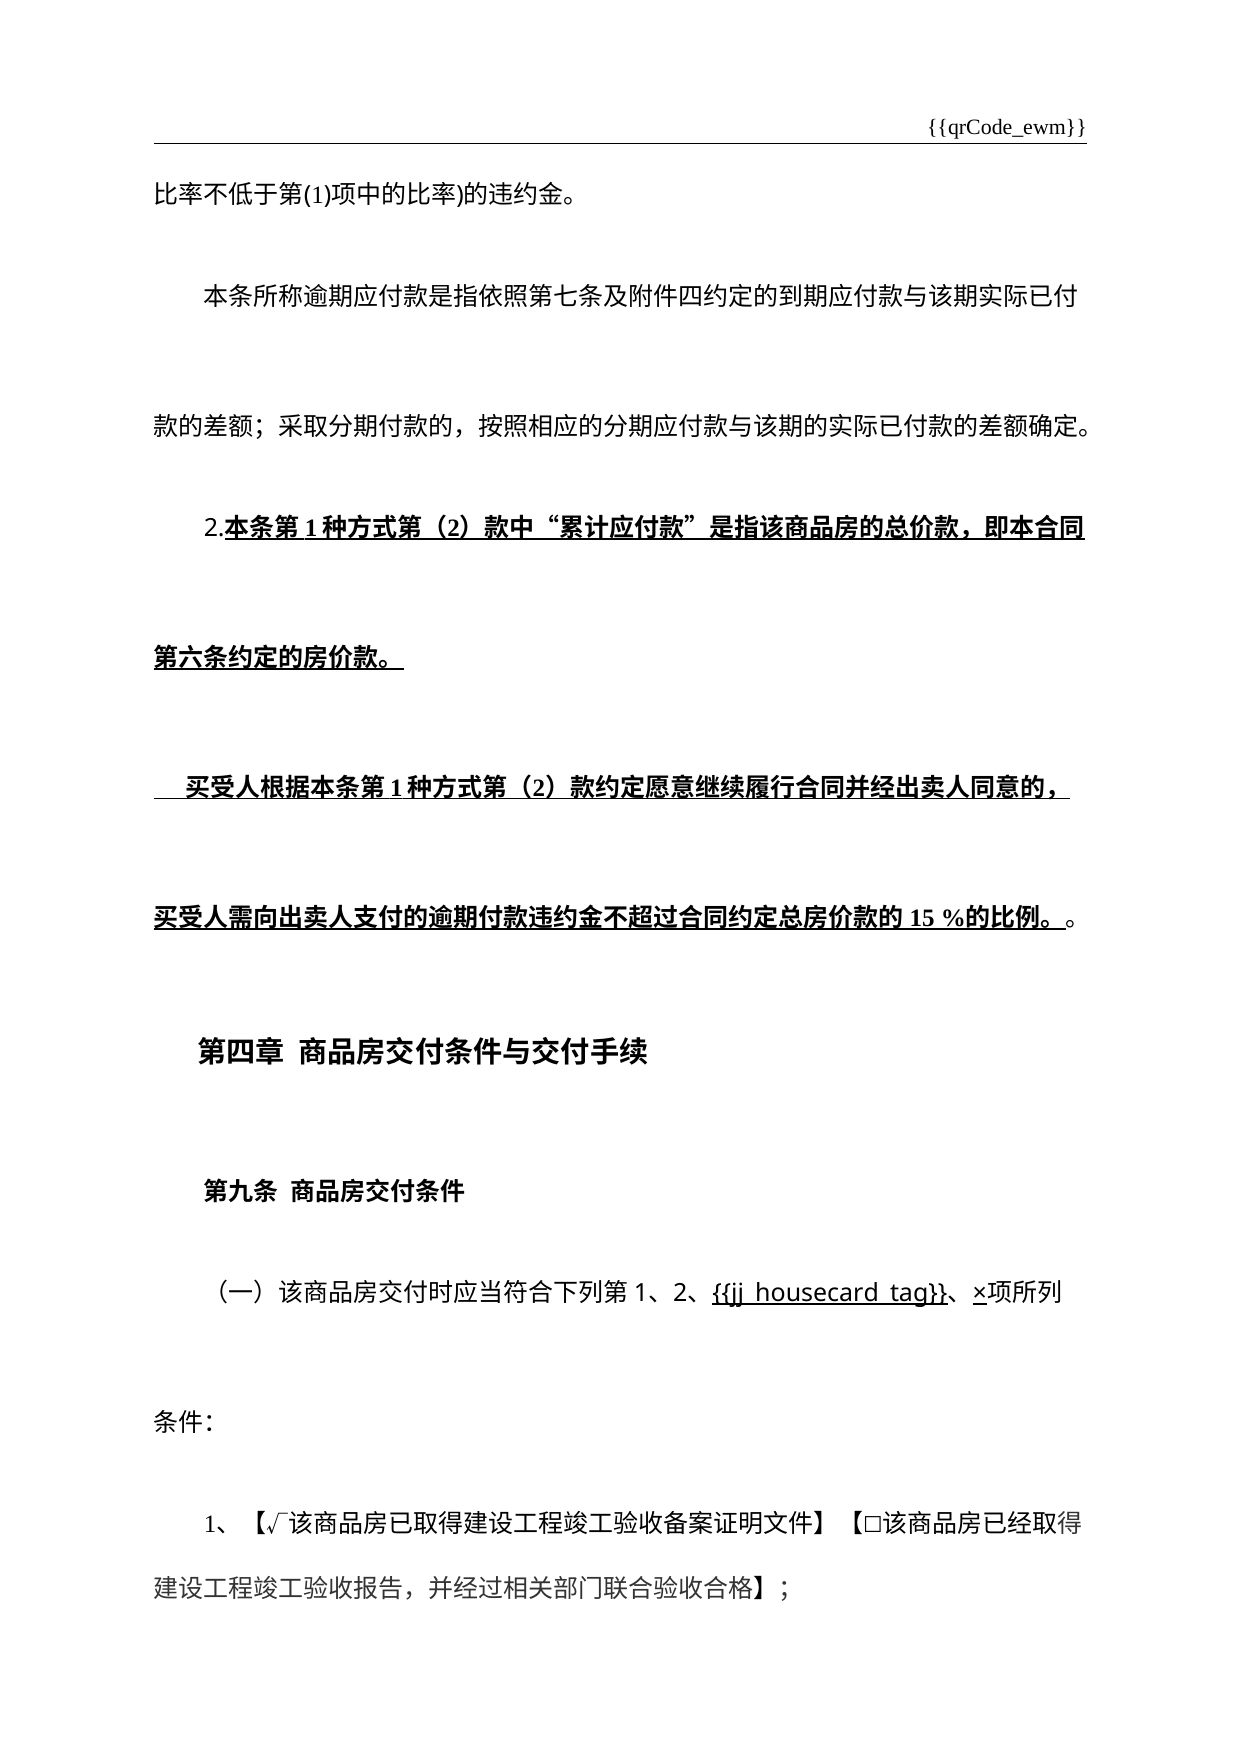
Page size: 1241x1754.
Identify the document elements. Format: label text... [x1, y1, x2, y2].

text 第四章 商品房交付条件与交付手续 [153, 1017, 1087, 1082]
text 比率不低于第(1)项中的比率)的违约金。 [153, 161, 1087, 226]
text （一）该商品房交付时应当符合下列第1、2、{{jj_housecard_tag}}、项所列条件： [153, 1258, 1087, 1453]
text 1、【该商品房已取得建设工程竣工验收备案证明文件】【该商品房已经取得建设工程竣工验收报告，并经过相关部门联合验收合格】； [153, 1489, 1087, 1619]
text 第九条 商品房交付条件 [153, 1157, 1087, 1222]
text 2.。 [153, 493, 1087, 948]
text 本条所称逾期应付款是指依照第七条及附件四约定的到期应付款与该期实际已付款的差额；采取分期付款的，按照相应的分期应付款与该期的实际已付款的差额确定。 [153, 262, 1087, 457]
